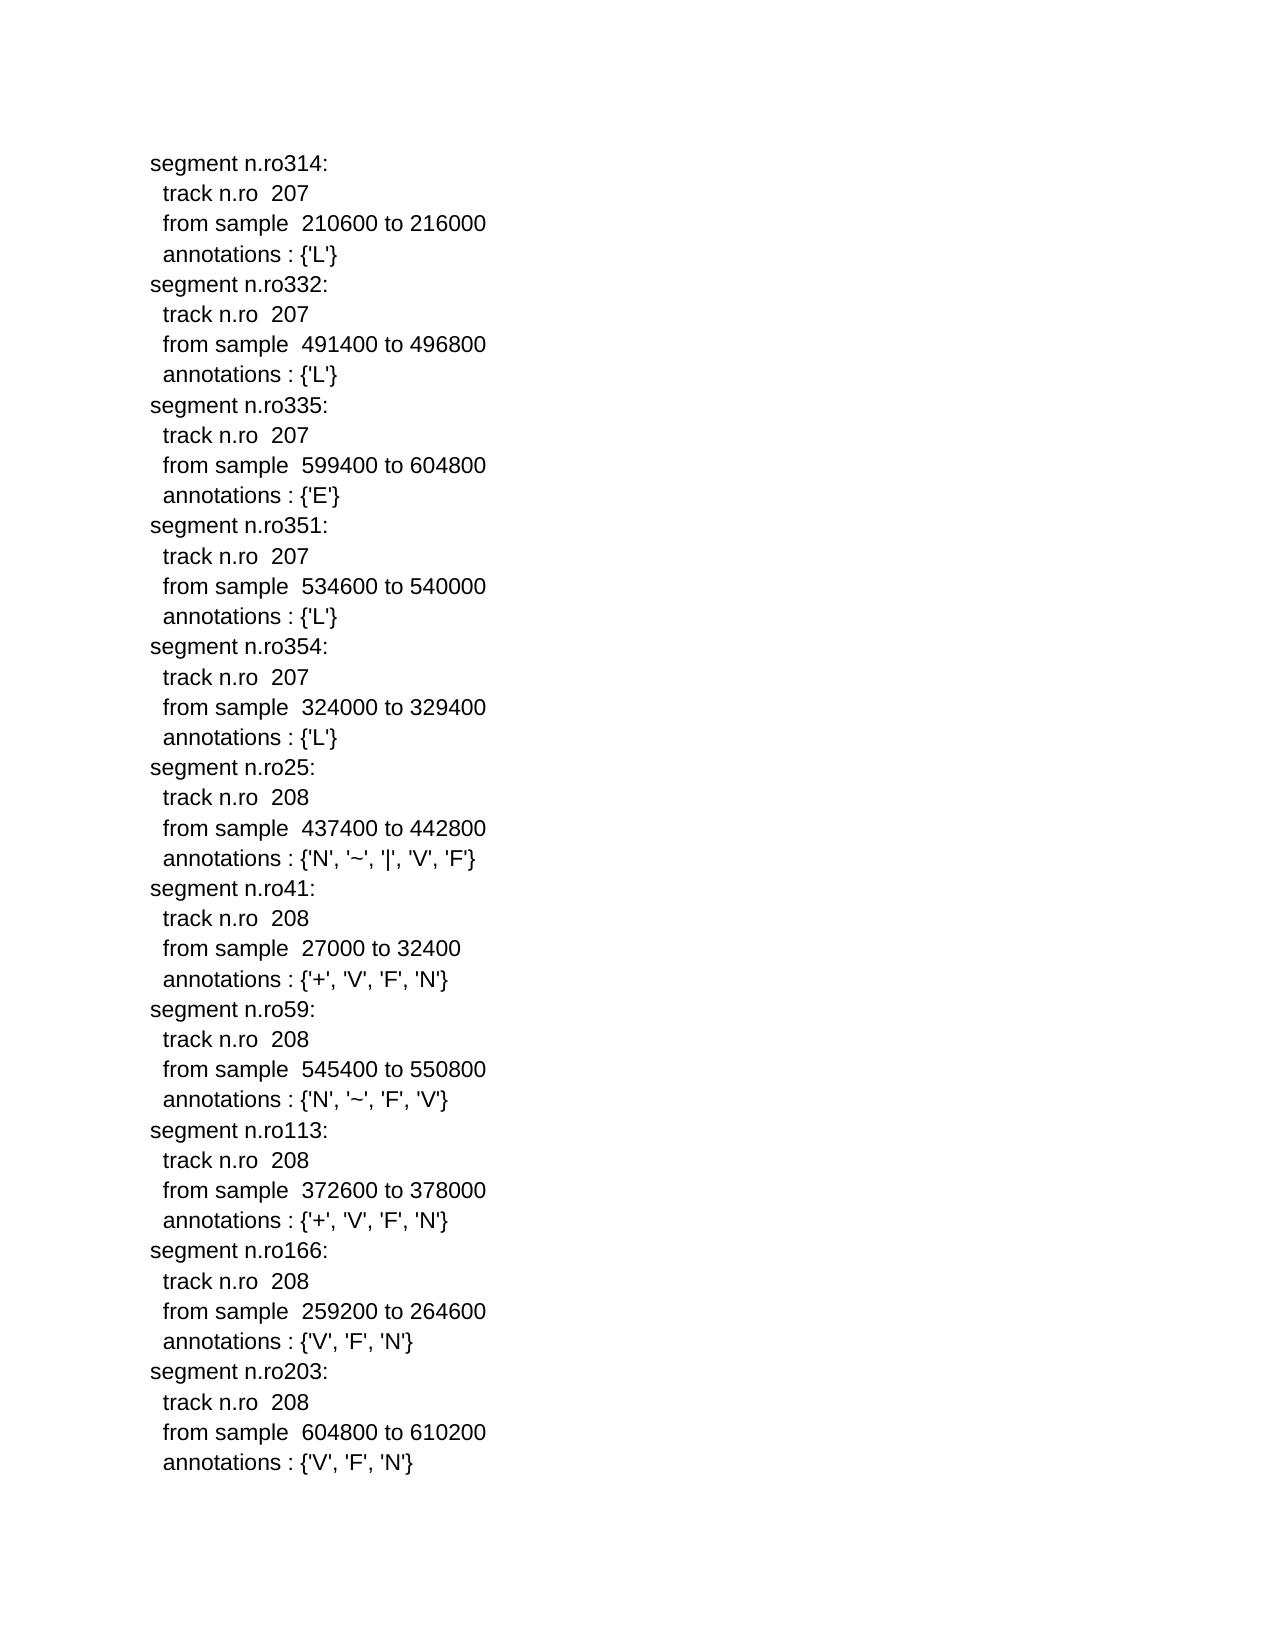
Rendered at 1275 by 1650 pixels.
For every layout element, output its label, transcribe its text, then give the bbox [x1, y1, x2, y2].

text track n.ro 207 [150, 180, 1125, 207]
text segment n.ro335: [150, 392, 1125, 418]
text track n.ro 208 [150, 905, 1125, 932]
text segment n.ro25: [150, 754, 1125, 781]
text from sample 324000 to 329400 [150, 694, 1125, 720]
text segment n.ro113: [150, 1117, 1125, 1143]
text annotations : {'N', '~', '|', 'V', 'F'} [150, 845, 1125, 871]
text segment n.ro332: [150, 271, 1125, 297]
text track n.ro 208 [150, 1268, 1125, 1294]
text annotations : {'E'} [150, 482, 1125, 509]
text annotations : {'V', 'F', 'N'} [150, 1449, 1125, 1475]
text track n.ro 208 [150, 784, 1125, 811]
text from sample 259200 to 264600 [150, 1298, 1125, 1324]
text from sample 545400 to 550800 [150, 1056, 1125, 1083]
text segment n.ro354: [150, 633, 1125, 660]
text track n.ro 207 [150, 543, 1125, 569]
text annotations : {'L'} [150, 361, 1125, 388]
text annotations : {'+', 'V', 'F', 'N'} [150, 1207, 1125, 1234]
text track n.ro 207 [150, 422, 1125, 448]
text segment n.ro351: [150, 512, 1125, 539]
text annotations : {'N', '~', 'F', 'V'} [150, 1086, 1125, 1113]
text annotations : {'L'} [150, 241, 1125, 267]
text from sample 27000 to 32400 [150, 935, 1125, 962]
text from sample 210600 to 216000 [150, 210, 1125, 237]
text from sample 534600 to 540000 [150, 573, 1125, 599]
text track n.ro 208 [150, 1026, 1125, 1052]
text track n.ro 207 [150, 301, 1125, 327]
text from sample 604800 to 610200 [150, 1419, 1125, 1445]
text track n.ro 207 [150, 663, 1125, 690]
text from sample 372600 to 378000 [150, 1177, 1125, 1203]
text segment n.ro59: [150, 996, 1125, 1022]
text annotations : {'L'} [150, 603, 1125, 629]
text from sample 491400 to 496800 [150, 331, 1125, 358]
text segment n.ro203: [150, 1358, 1125, 1385]
text track n.ro 208 [150, 1388, 1125, 1415]
text annotations : {'L'} [150, 724, 1125, 750]
text track n.ro 208 [150, 1147, 1125, 1173]
text segment n.ro314: [150, 150, 1125, 176]
text from sample 437400 to 442800 [150, 814, 1125, 841]
text segment n.ro166: [150, 1237, 1125, 1264]
text segment n.ro41: [150, 875, 1125, 901]
text annotations : {'+', 'V', 'F', 'N'} [150, 966, 1125, 992]
text annotations : {'V', 'F', 'N'} [150, 1328, 1125, 1354]
text from sample 599400 to 604800 [150, 452, 1125, 478]
